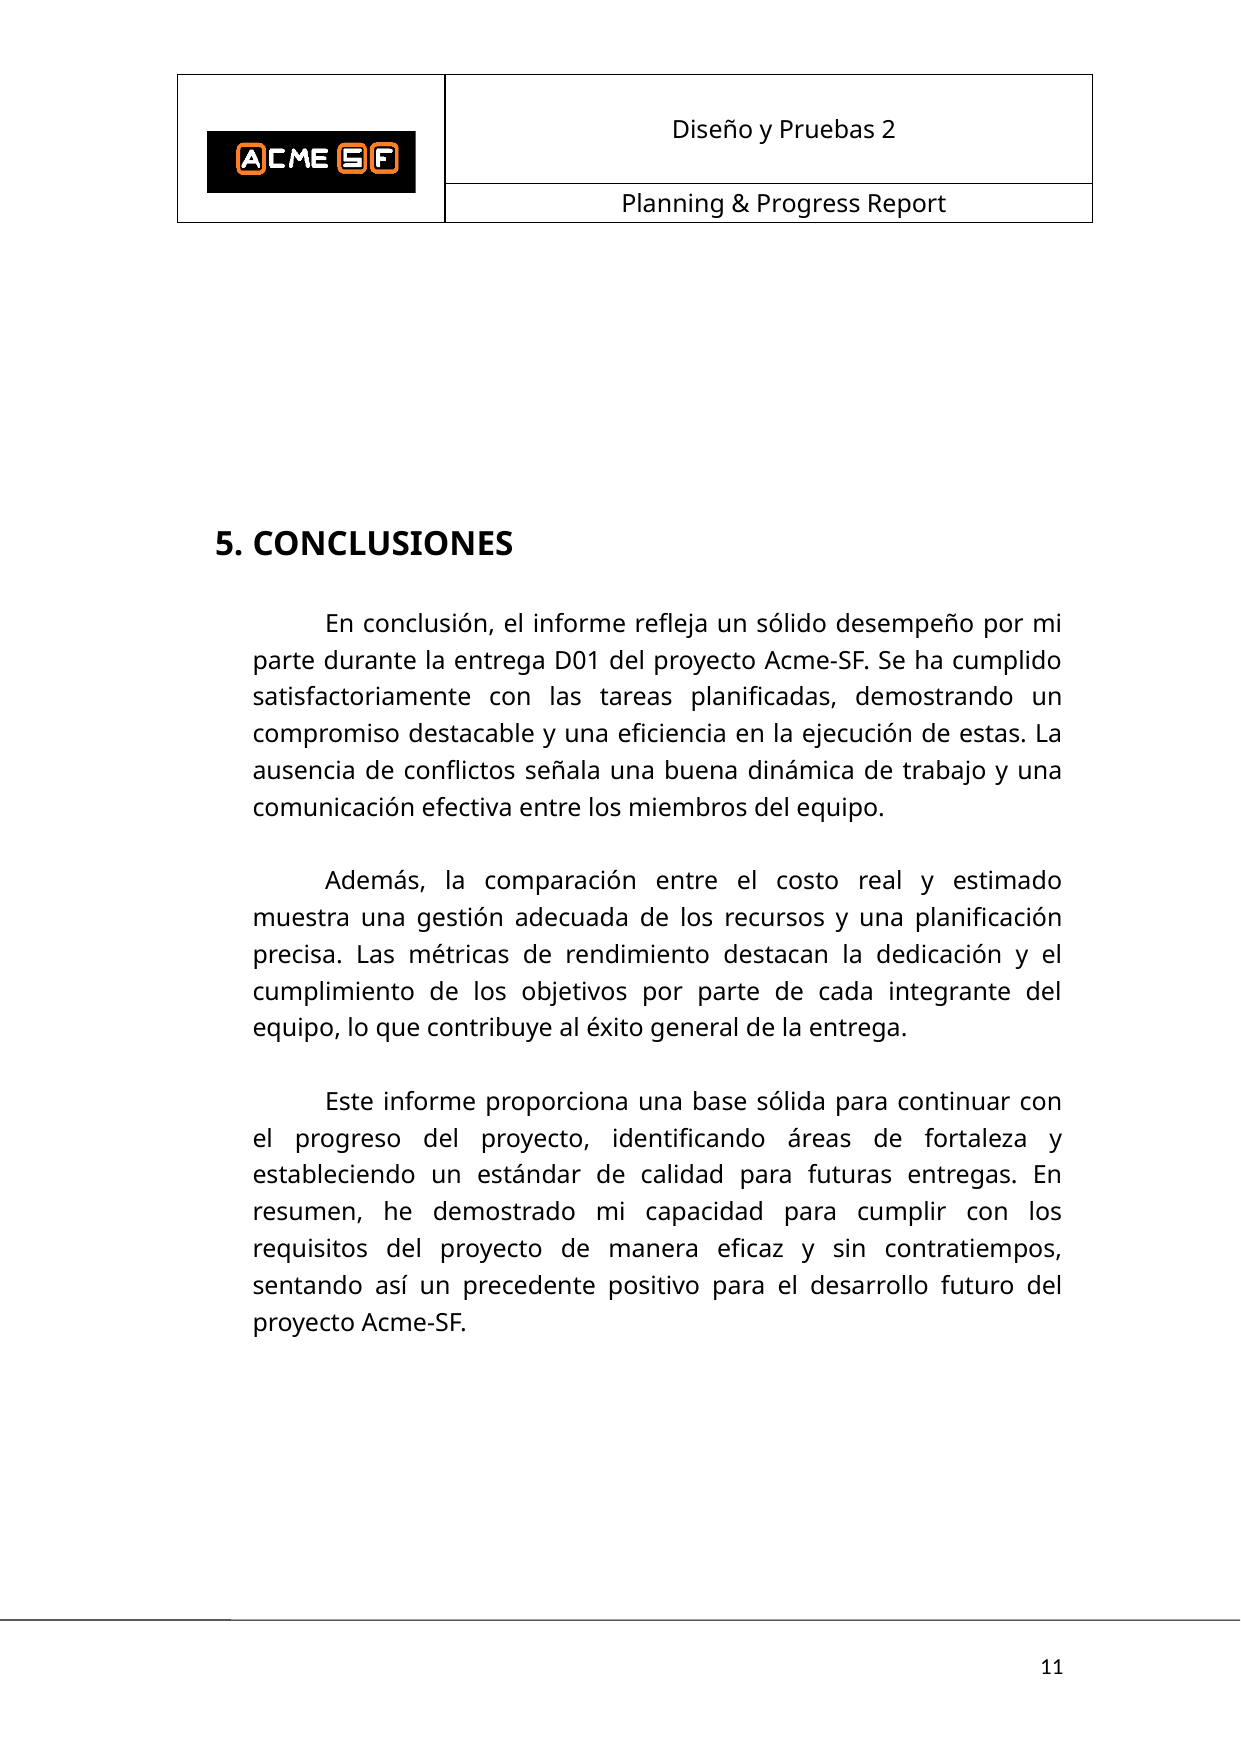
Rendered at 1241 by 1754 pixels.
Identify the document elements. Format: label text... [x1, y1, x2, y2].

picture [207, 131, 416, 193]
list Además, la comparación entre el costo real y estimado muestra una gestión adecuada de los recursos y una planificación precisa. Las métricas de rendimiento destacan la dedicación y el cumplimiento de los objetivos por parte de cada integrante del equipo, lo que contribuye al éxito general de la entrega. [252, 863, 1063, 1044]
list Este informe proporciona una base sólida para continuar con el progreso del proyecto, identificando áreas de fortaleza y estableciendo un estándar de calidad para futuras entregas. En resumen, he demostrado mi capacidad para cumplir con los requisitos del proyecto de manera eficaz y sin contratiempos, sentando así un precedente positivo para el desarrollo futuro del proyecto Acme-SF. [252, 1083, 1063, 1338]
list En conclusión, el informe refleja un sólido desempeño por mi parte durante la entrega D01 del proyecto Acme-SF. Se ha cumplido satisfactoriamente con las tareas planificadas, demostrando un compromiso destacable y una eficiencia en la ejecución de estas. La ausencia de conflictos señala una buena dinámica de trabajo y una comunicación efectiva entre los miembros del equipo. [252, 606, 1063, 823]
list CONCLUSIONES [215, 520, 1063, 565]
